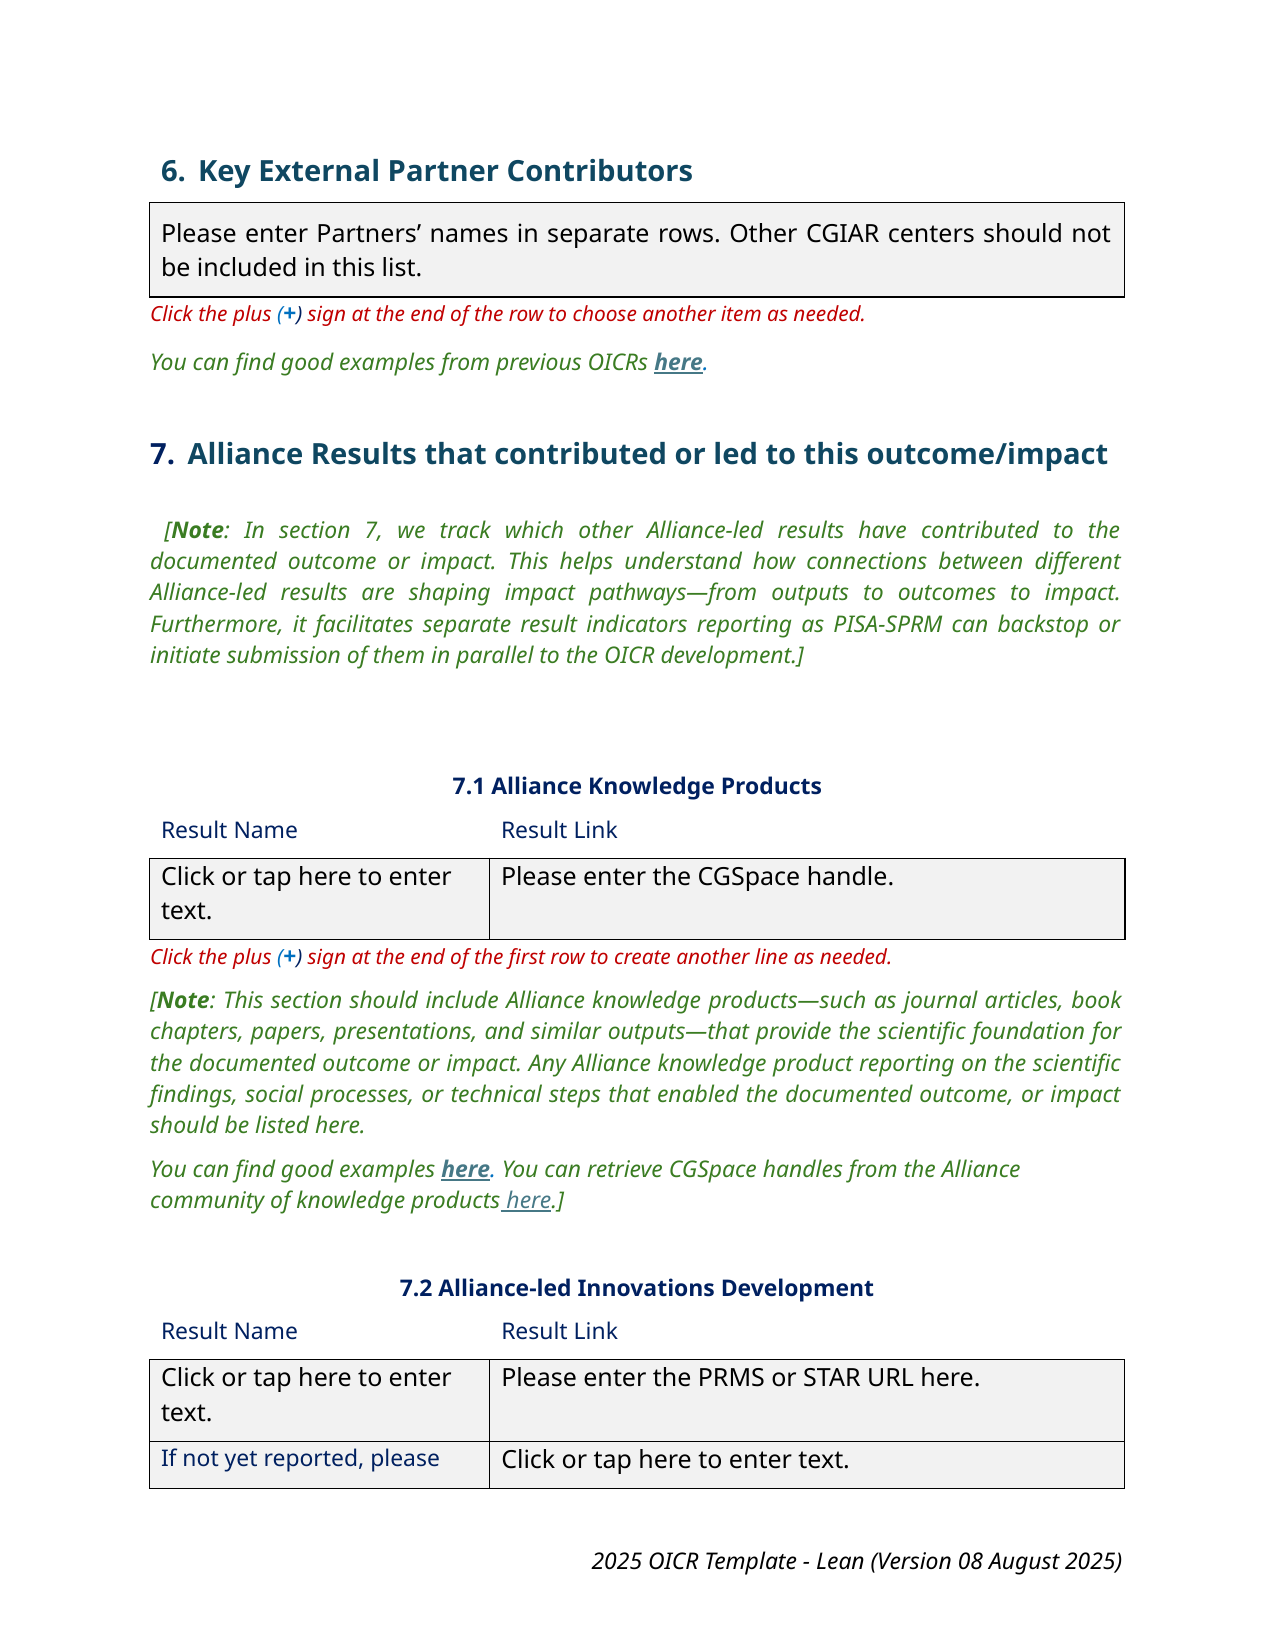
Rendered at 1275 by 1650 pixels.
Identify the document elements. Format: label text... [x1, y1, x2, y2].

table_cell Result Link [490, 814, 1125, 858]
table_header 7.1 Alliance Knowledge Products [150, 770, 1125, 814]
text [Note: In section 7, we track which other Alliance-led results have contributed to the documented outcome or impact. This helps understand how connections between different Alliance-led results are shaping impact pathways—from outputs to outcomes to impact. Furthermore, it facilitates separate result indicators reporting as PISA-SPRM can backstop or initiate submission of them in parallel to the OICR development.] [150, 514, 1125, 670]
table_cell Result Name [150, 1315, 490, 1359]
text You can find good examples here. You can retrieve CGSpace handles from the Alliance community of knowledge products here.] [150, 1153, 1125, 1215]
text [Note: This section should include Alliance knowledge products—such as journal articles, book chapters, papers, presentations, and similar outputs—that provide the scientific foundation for the documented outcome or impact. Any Alliance knowledge product reporting on the scientific findings, social processes, or technical steps that enabled the documented outcome, or impact should be listed here. [150, 984, 1125, 1140]
table_cell Result Link [490, 1315, 1124, 1359]
text Click the plus (+) sign at the end of the first row to create another line as needed. [150, 940, 1125, 972]
table_header 7.2 Alliance-led Innovations Development [150, 1272, 1124, 1315]
list Alliance Results that contributed or led to this outcome/impact [150, 433, 1125, 473]
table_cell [150, 1442, 489, 1488]
table_cell Result Name [150, 814, 489, 858]
table_header Key External Partner Contributors [150, 150, 1124, 202]
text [150, 346, 1125, 377]
text Click the plus (+) sign at the end of the row to choose another item as needed. [150, 298, 1125, 329]
